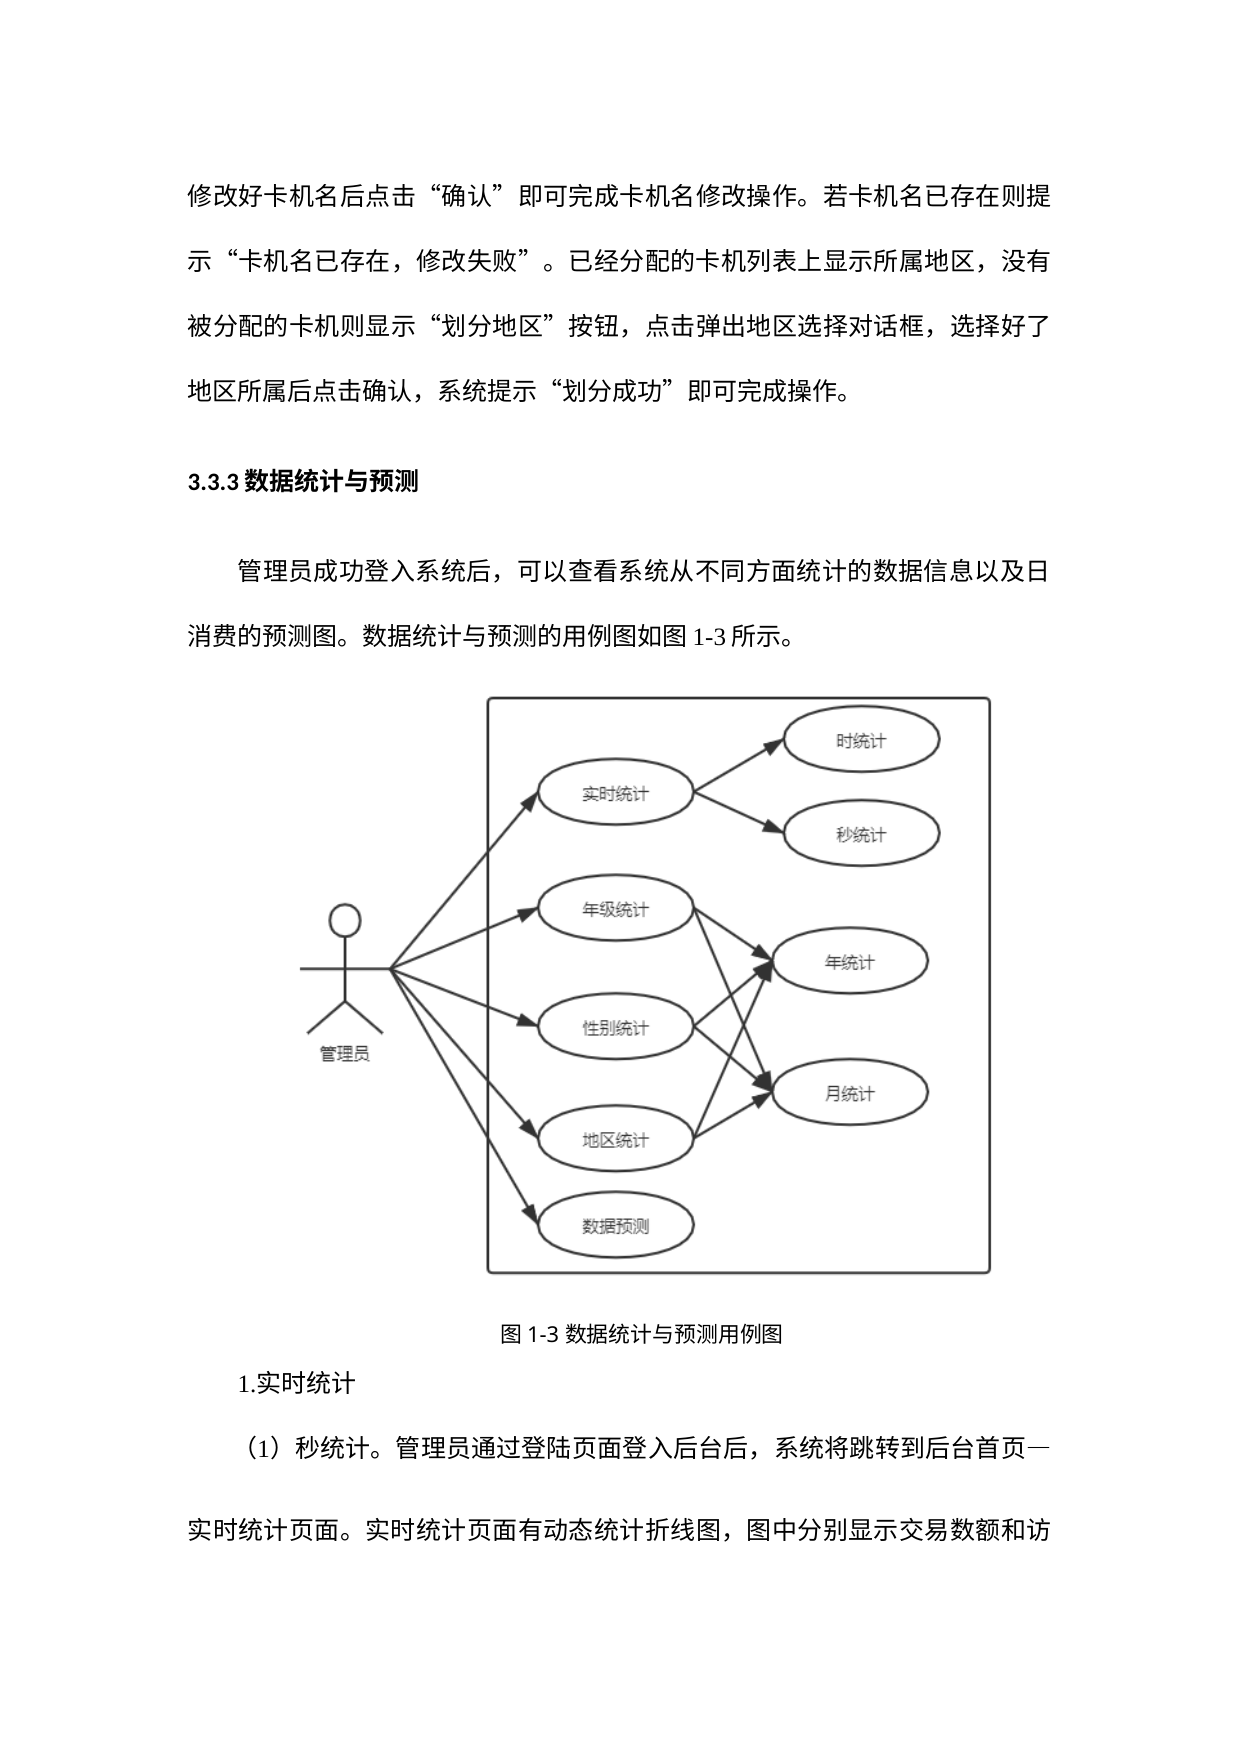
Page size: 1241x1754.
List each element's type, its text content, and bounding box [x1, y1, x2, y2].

text 图1-3 数据统计与预测用例图 [187, 1317, 1053, 1349]
text 3.3.3数据统计与预测 [187, 447, 1053, 512]
picture [268, 667, 1022, 1305]
text 管理员成功登入系统后，可以查看系统从不同方面统计的数据信息以及日消费的预测图。数据统计与预测的用例图如图1-3所示。 [187, 537, 1053, 667]
text （1）秒统计。管理员通过登陆页面登入后台后，系统将跳转到后台首页—实时统计页面。实时统计页面有动态统计折线图，图中分别显示交易数额和访问量，每秒更新一次。 [187, 1414, 1053, 1561]
text 1.实时统计 [187, 1349, 1053, 1414]
